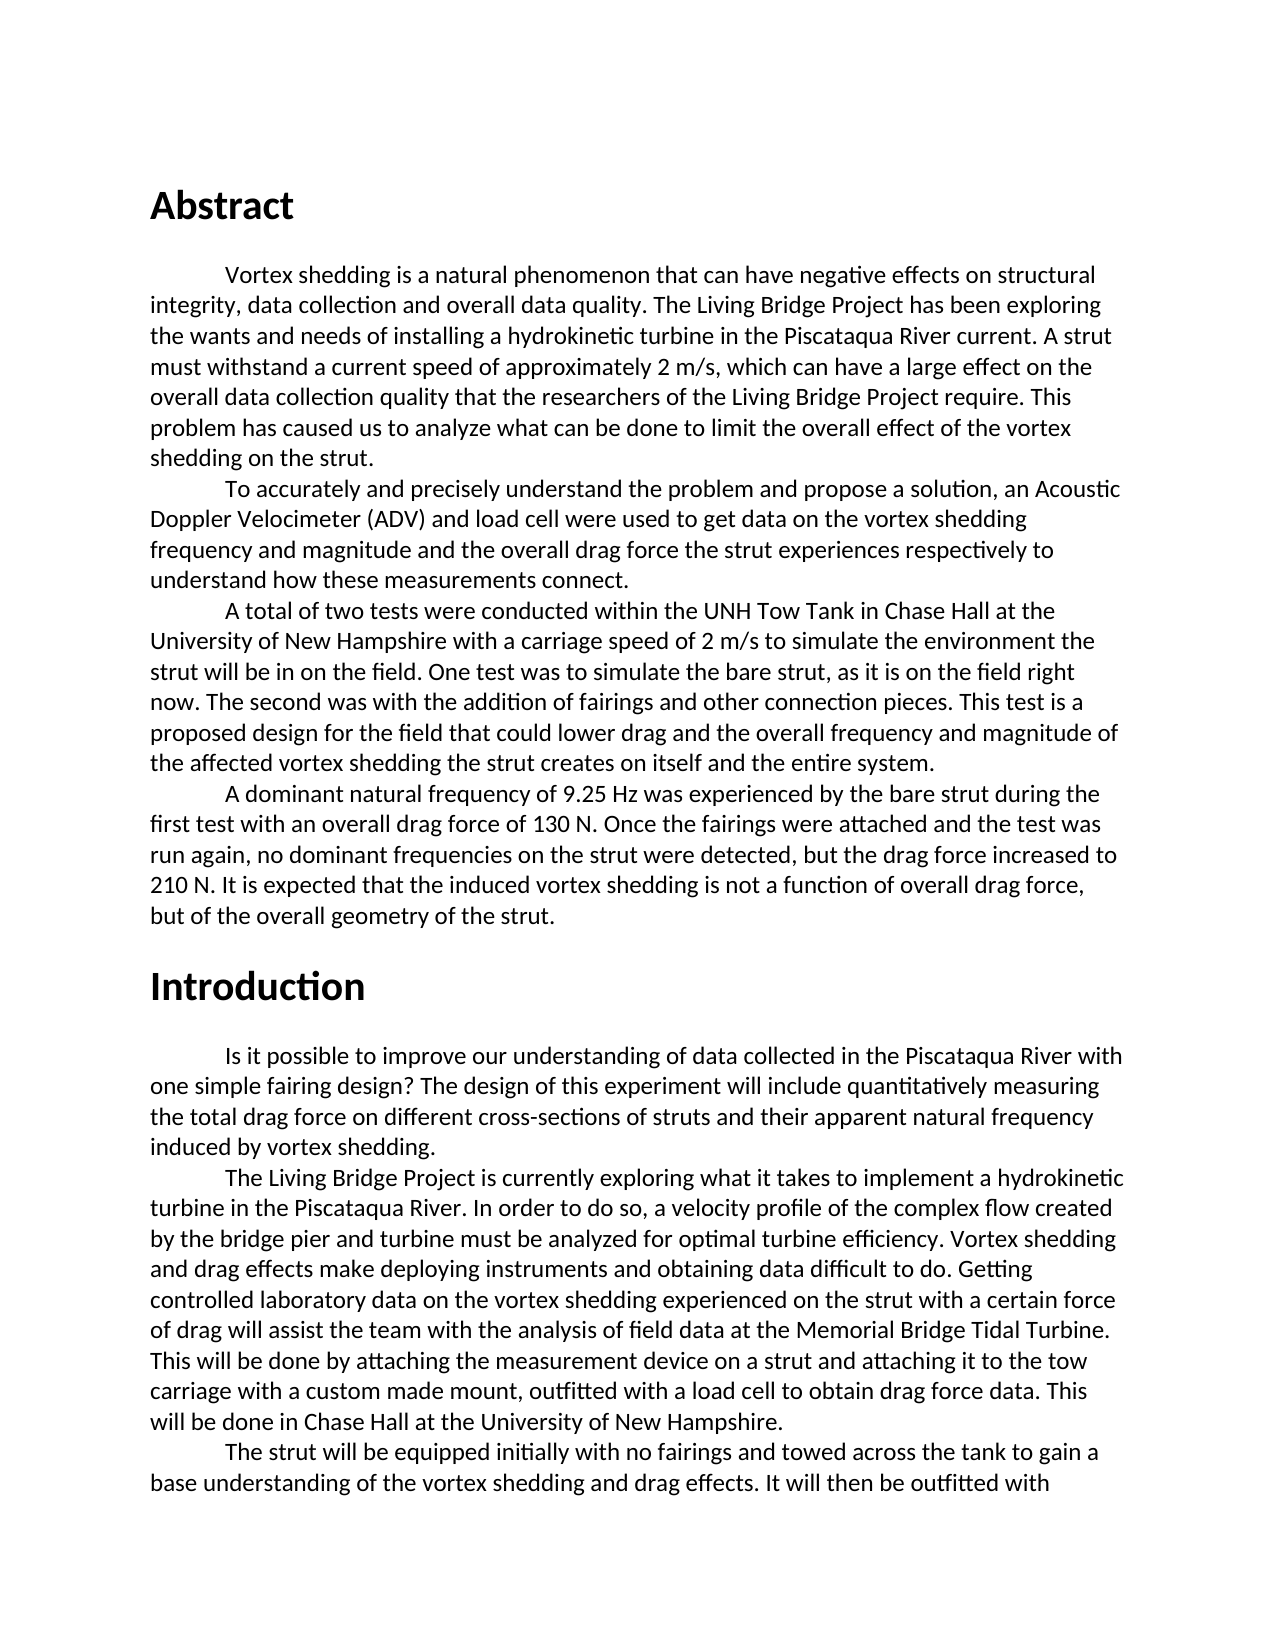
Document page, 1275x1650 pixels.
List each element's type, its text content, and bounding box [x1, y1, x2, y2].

text Vortex shedding is a natural phenomenon that can have negative effects on structural integrity, data collection and overall data quality. The Living Bridge Project has been exploring the wants and needs of installing a hydrokinetic turbine in the Piscataqua River current. A strut must withstand a current speed of approximately 2 m/s, which can have a large effect on the overall data collection quality that the researchers of the Living Bridge Project require. This problem has caused us to analyze what can be done to limit the overall effect of the vortex shedding on the strut. [150, 259, 1125, 473]
text A total of two tests were conducted within the UNH Tow Tank in Chase Hall at the University of New Hampshire with a carriage speed of 2 m/s to simulate the environment the strut will be in on the field. One test was to simulate the bare strut, as it is on the field right now. The second was with the addition of fairings and other connection pieces. This test is a proposed design for the field that could lower drag and the overall frequency and magnitude of the affected vortex shedding the strut creates on itself and the entire system. [150, 595, 1125, 778]
text The Living Bridge Project is currently exploring what it takes to implement a hydrokinetic turbine in the Piscataqua River. In order to do so, a velocity profile of the complex flow created by the bridge pier and turbine must be analyzed for optimal turbine efficiency. Vortex shedding and drag effects make deploying instruments and obtaining data difficult to do. Getting controlled laboratory data on the vortex shedding experienced on the strut with a certain force of drag will assist the team with the analysis of field data at the Memorial Bridge Tidal Turbine. This will be done by attaching the measurement device on a strut and attaching it to the tow carriage with a custom made mount, outfitted with a load cell to obtain drag force data. This will be done in Chase Hall at the University of New Hampshire. [150, 1162, 1125, 1437]
text To accurately and precisely understand the problem and propose a solution, an Acoustic Doppler Velocimeter (ADV) and load cell were used to get data on the vortex shedding frequency and magnitude and the overall drag force the strut experiences respectively to understand how these measurements connect. [150, 473, 1125, 595]
subtitle Introduction [150, 960, 1125, 1011]
text A dominant natural frequency of 9.25 Hz was experienced by the bare strut during the first test with an overall drag force of 130 N. Once the fairings were attached and the test was run again, no dominant frequencies on the strut were detected, but the drag force increased to 210 N. It is expected that the induced vortex shedding is not a function of overall drag force, but of the overall geometry of the strut. [150, 778, 1125, 931]
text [150, 1437, 1125, 1498]
subtitle Abstract [150, 179, 1125, 230]
text Is it possible to improve our understanding of data collected in the Piscataqua River with one simple fairing design? The design of this experiment will include quantitatively measuring the total drag force on different cross-sections of struts and their apparent natural frequency induced by vortex shedding. [150, 1040, 1125, 1162]
